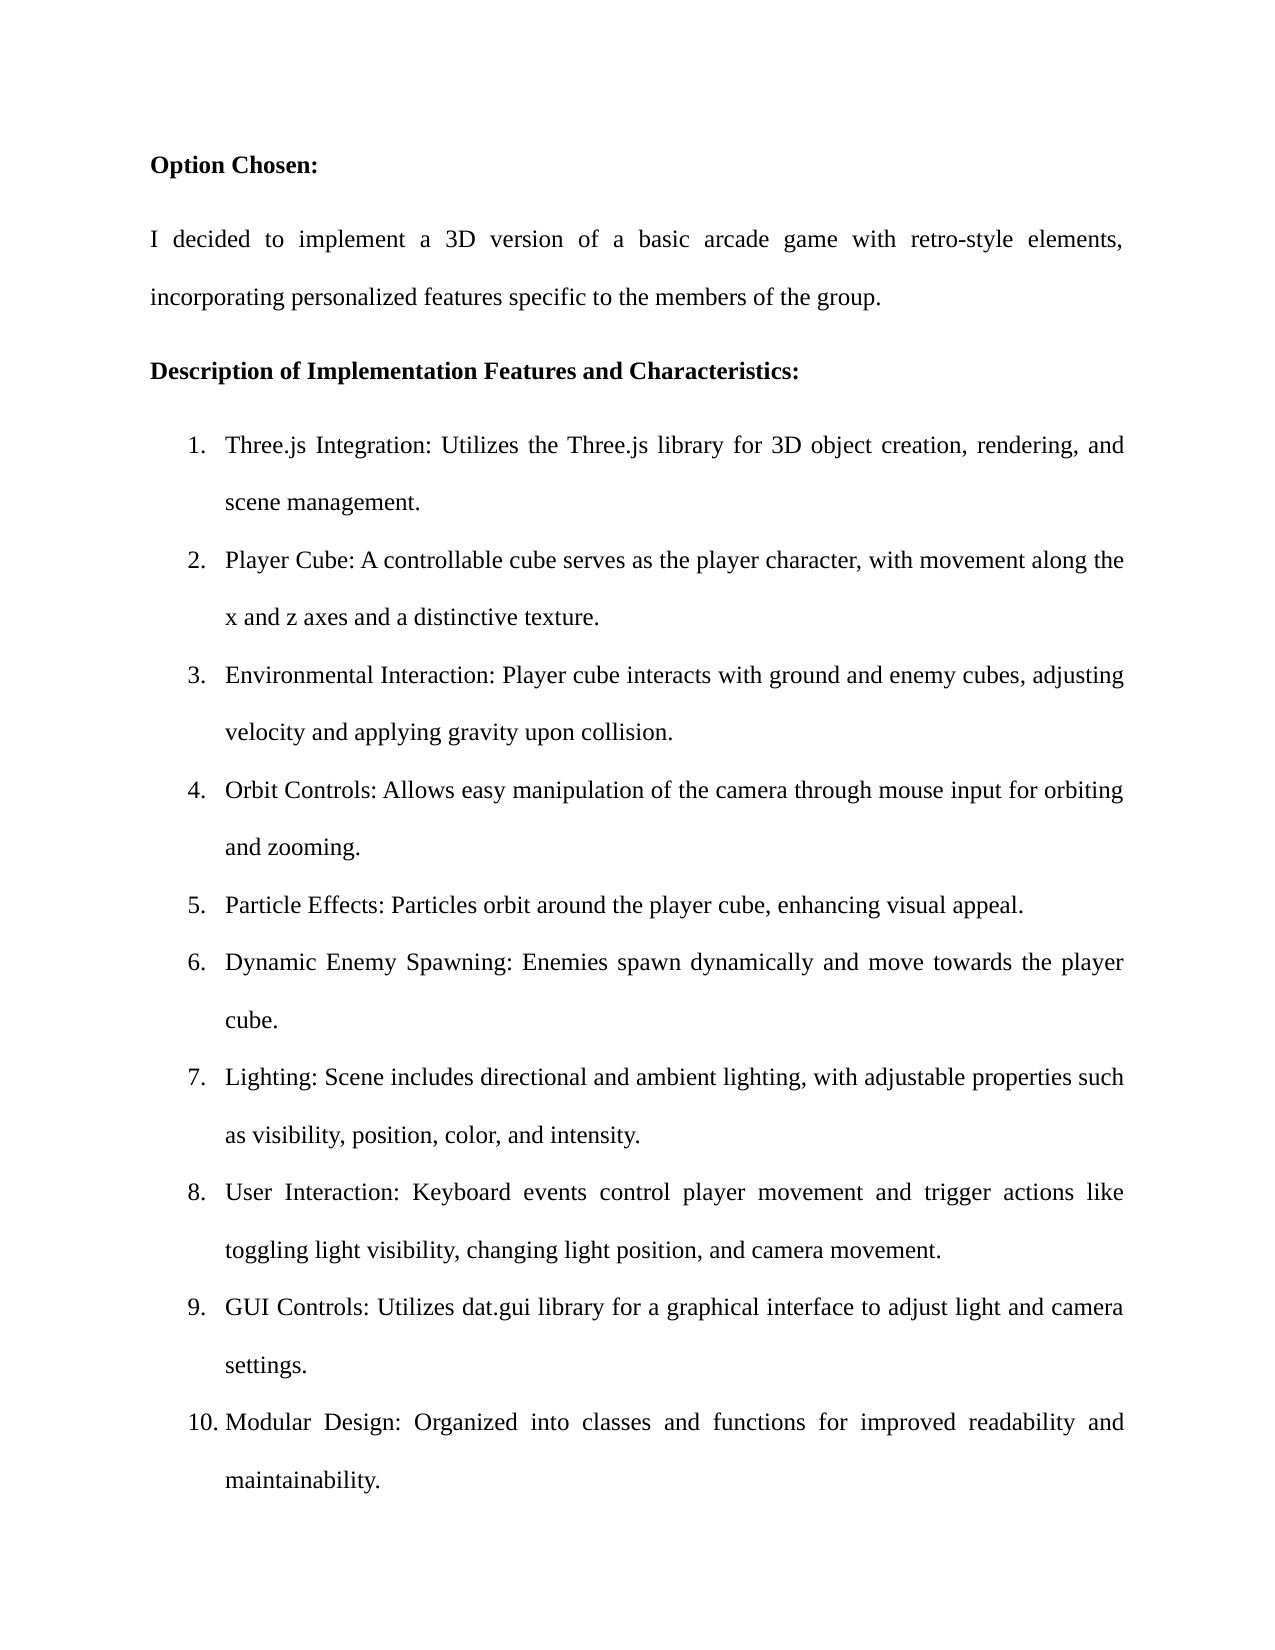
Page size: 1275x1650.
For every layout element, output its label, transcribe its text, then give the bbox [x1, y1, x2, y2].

list Modular Design: Organized into classes and functions for improved readability and maintainability. [187, 1407, 1125, 1494]
text Description of Implementation Features and Characteristics: [150, 356, 1125, 384]
list Environmental Interaction: Player cube interacts with ground and enemy cubes, adjusting velocity and applying gravity upon collision. [187, 660, 1125, 746]
text I decided to implement a 3D version of a basic arcade game with retro-style elements, incorporating personalized features specific to the members of the group. [150, 224, 1125, 310]
list Dynamic Enemy Spawning: Enemies spawn dynamically and move towards the player cube. [187, 947, 1125, 1034]
list Orbit Controls: Allows easy manipulation of the camera through mouse input for orbiting and zooming. [187, 775, 1125, 861]
list Lighting: Scene includes directional and ambient lighting, with adjustable properties such as visibility, position, color, and intensity. [187, 1062, 1125, 1149]
list Particle Effects: Particles orbit around the player cube, enhancing visual appeal. [187, 890, 1125, 919]
list Three.js Integration: Utilizes the Three.js library for 3D object creation, rendering, and scene management. [187, 430, 1125, 516]
text Option Chosen: [150, 150, 1125, 179]
list User Interaction: Keyboard events control player movement and trigger actions like toggling light visibility, changing light position, and camera movement. [187, 1177, 1125, 1264]
list Player Cube: A controllable cube serves as the player character, with movement along the x and z axes and a distinctive texture. [187, 545, 1125, 631]
list GUI Controls: Utilizes dat.gui library for a graphical interface to adjust light and camera settings. [187, 1292, 1125, 1379]
